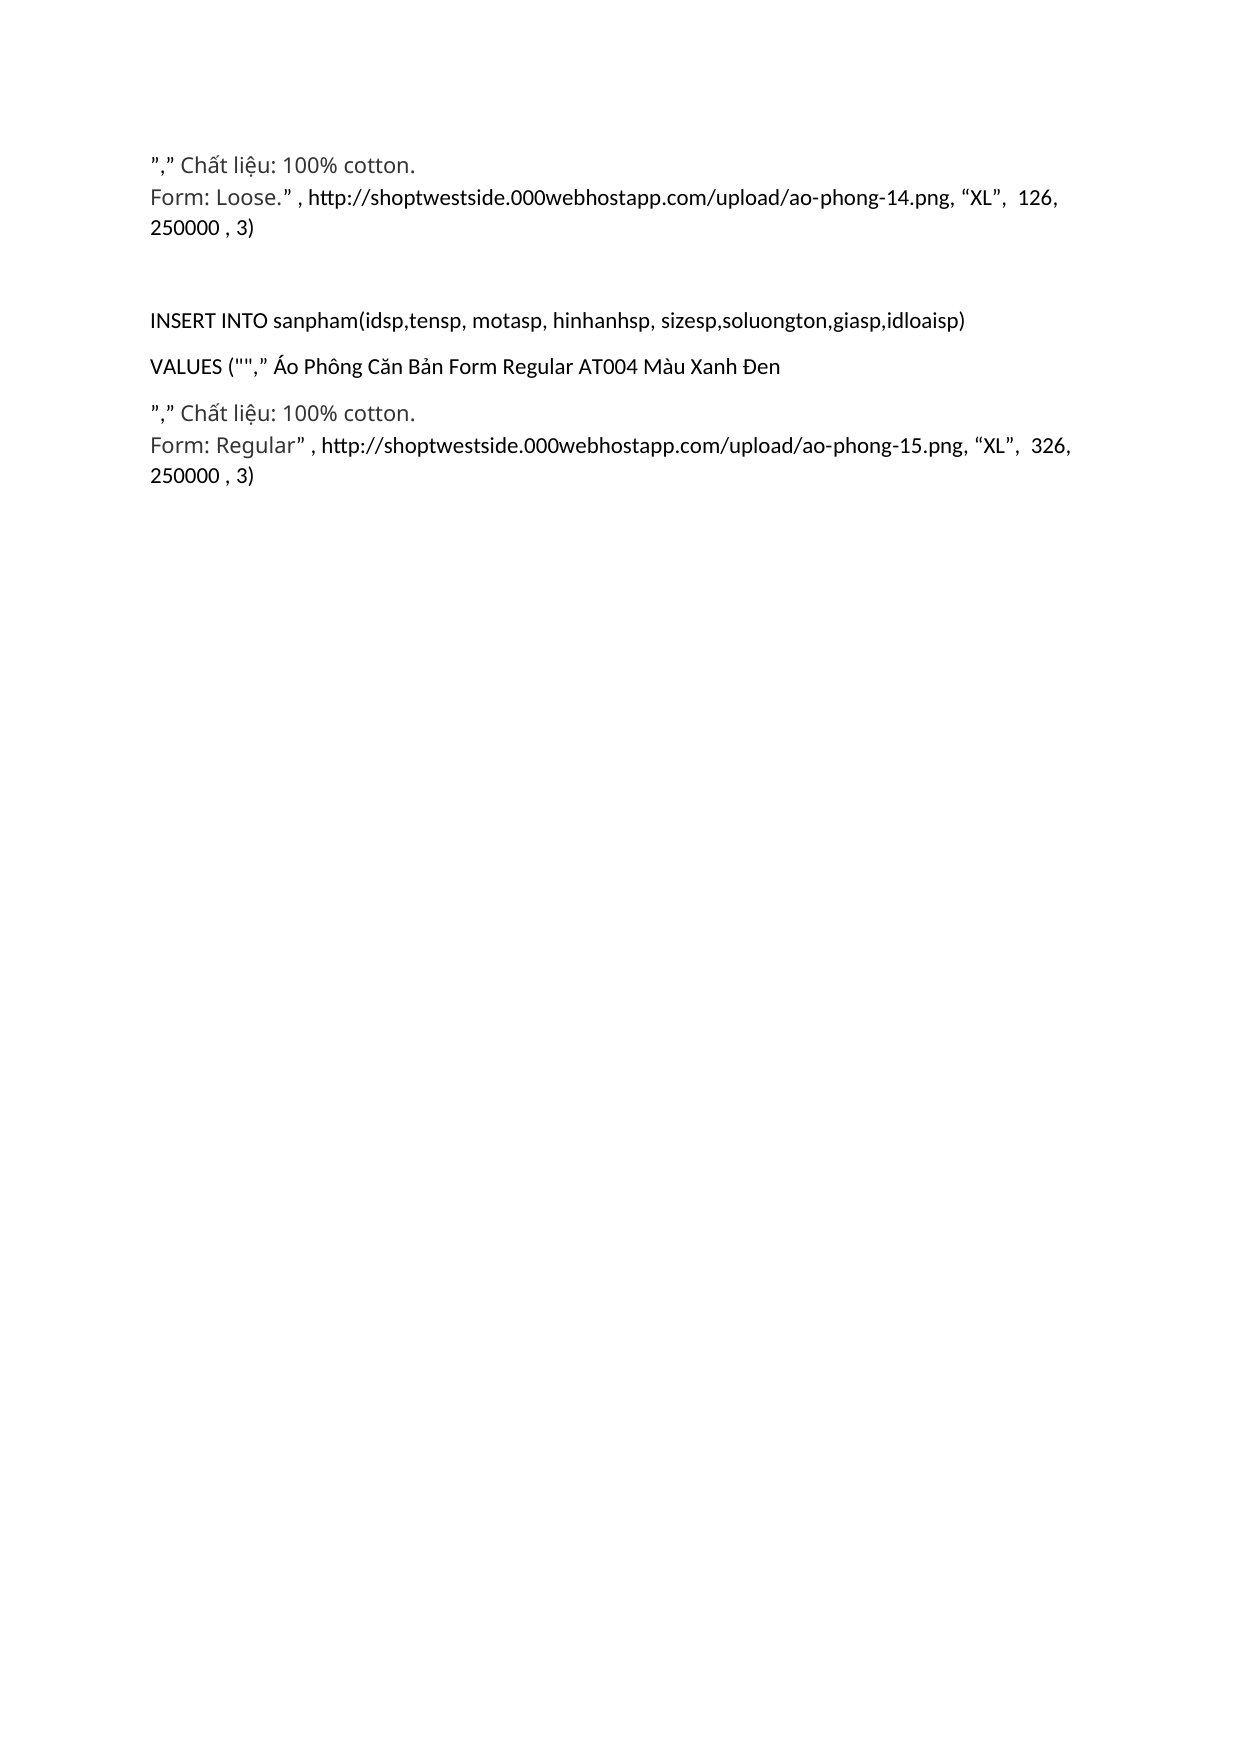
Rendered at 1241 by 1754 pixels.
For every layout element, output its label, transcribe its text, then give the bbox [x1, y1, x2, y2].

text ”,” Chất liệu: 100% cotton. Form: Regular” , http://shoptwestside.000webhostapp.com/upload/ao-phong-15.png, “XL”, 326, 250000 , 3) [150, 398, 1090, 489]
text ”,” Chất liệu: 100% cotton. Form: Loose.” , http://shoptwestside.000webhostapp.com/upload/ao-phong-14.png, “XL”, 126, 250000 , 3) [150, 150, 1090, 241]
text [150, 306, 1090, 334]
text VALUES ("",” Áo Phông Căn Bản Form Regular AT004 Màu Xanh Đen [150, 352, 1090, 380]
